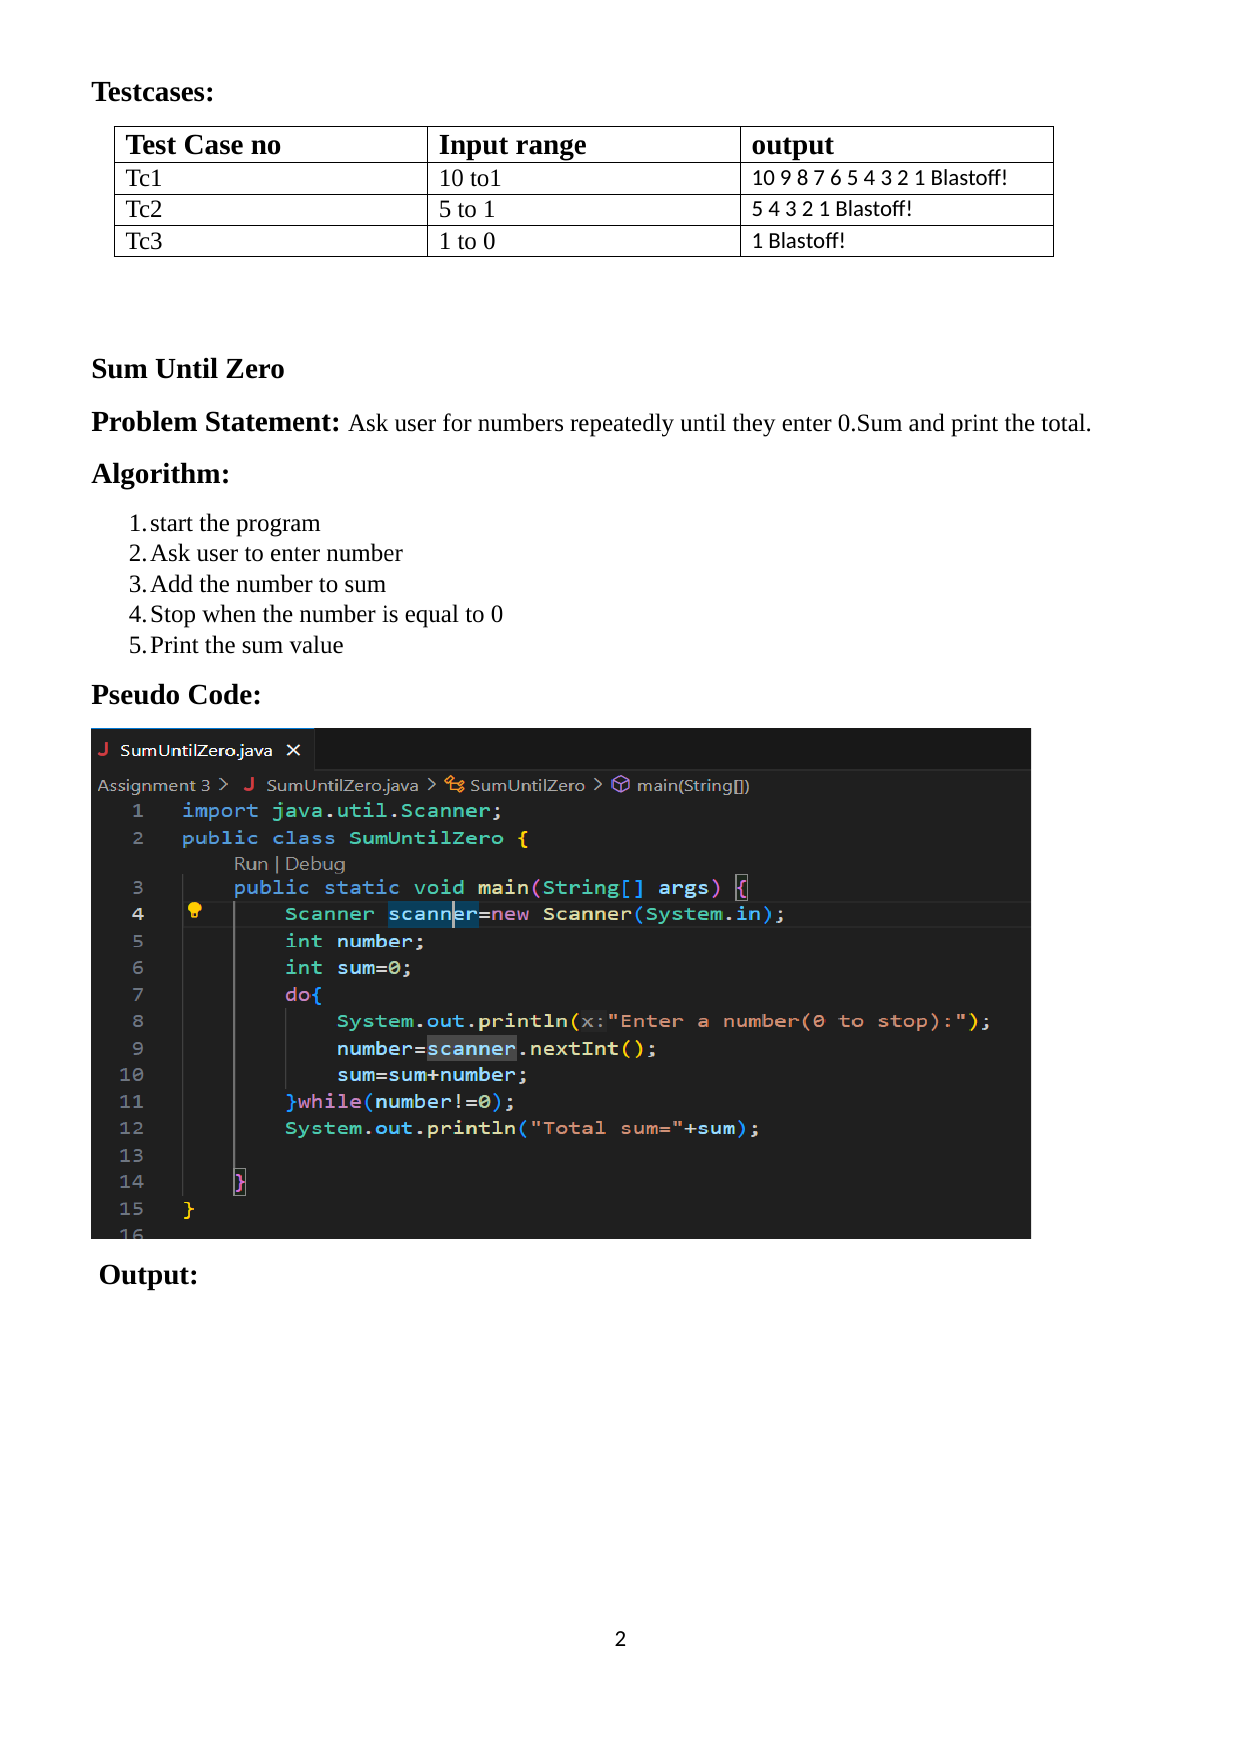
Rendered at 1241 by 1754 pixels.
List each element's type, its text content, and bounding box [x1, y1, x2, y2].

list Ask user to enter number [128, 538, 1169, 567]
table_cell 10 9 8 7 6 5 4 3 2 1 Blastoff! [741, 163, 1053, 193]
picture [91, 728, 1032, 1239]
table_cell 5 to 1 [428, 195, 740, 225]
table_header Input range [428, 127, 740, 162]
table_cell Tc1 [115, 163, 427, 193]
list start the program [128, 508, 1169, 537]
table_cell 5 4 3 2 1 Blastoff! [741, 195, 1053, 225]
text Sum Until Zero [76, 351, 1169, 385]
list Add the number to sum [128, 569, 1169, 598]
table_cell Tc2 [115, 195, 427, 225]
table_header Test Case no [115, 127, 427, 162]
text Problem Statement: Ask user for numbers repeatedly until they enter 0.Sum and print the total. [76, 404, 1169, 437]
table_cell 1 Blastoff! [741, 226, 1053, 256]
table_header output [741, 127, 1053, 162]
text Testcases: [76, 74, 1169, 107]
table_cell 1 to 0 [428, 226, 740, 256]
table_cell Tc3 [115, 226, 427, 256]
table_cell 10 to1 [428, 163, 740, 193]
list Print the sum value [128, 630, 1169, 658]
text Algorithm: [76, 456, 1169, 489]
text Pseudo Code: [76, 677, 1169, 710]
text Output: [76, 1257, 1169, 1291]
list Stop when the number is equal to 0 [128, 599, 1169, 628]
